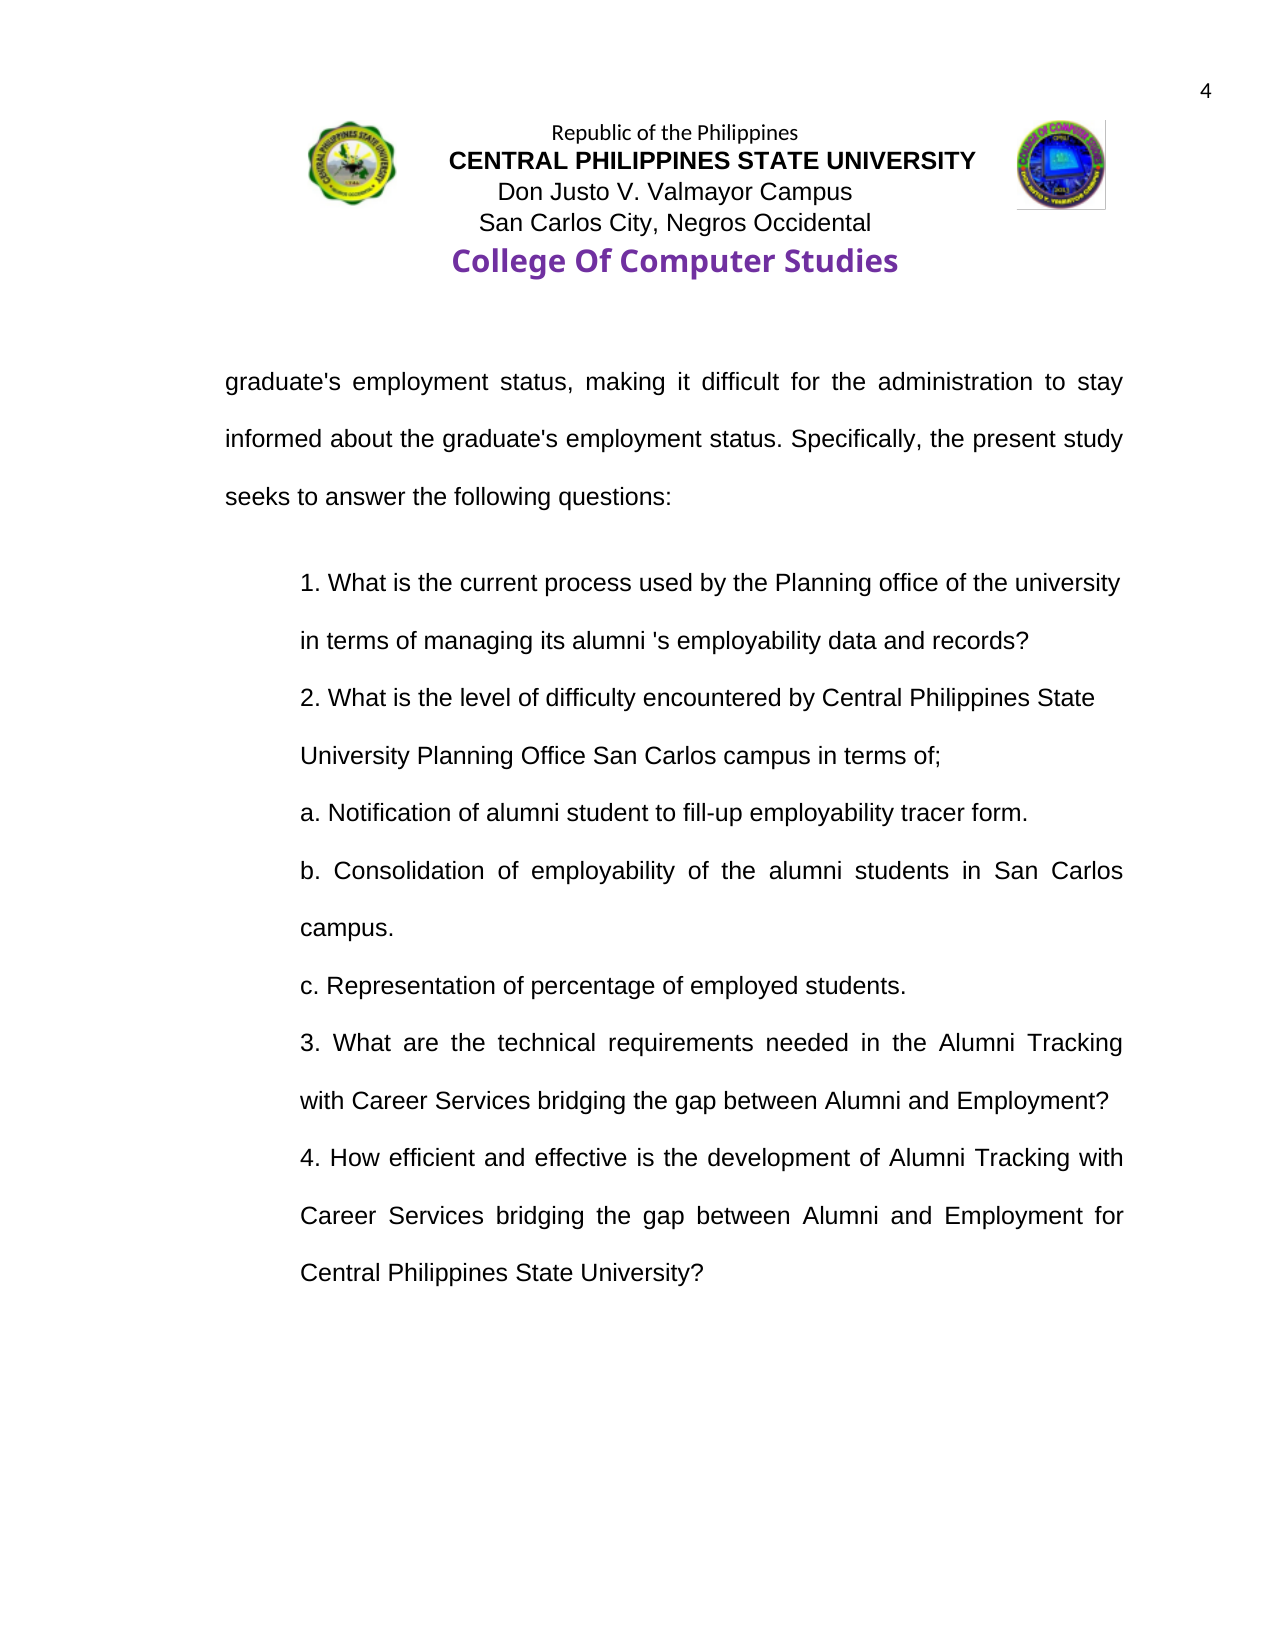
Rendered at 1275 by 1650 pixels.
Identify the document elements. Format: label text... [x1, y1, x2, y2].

text c. Representation of percentage of employed students. [225, 971, 1125, 999]
text 3. What are the technical requirements needed in the Alumni Tracking with Career Services bridging the gap between Alumni and Employment? [300, 1028, 1125, 1114]
text 2. What is the level of difficulty encountered by Central Philippines State [225, 683, 1125, 712]
picture [307, 120, 398, 210]
text University Planning Office San Carlos campus in terms of; [225, 741, 1125, 769]
text 4. How efficient and effective is the development of Alumni Tracking with Career Services bridging the gap between Alumni and Employment for Central Philippines State University? [300, 1143, 1125, 1287]
picture [1016, 120, 1107, 211]
text in terms of managing its alumni 's employability data and records? [225, 626, 1125, 654]
text a. Notification of alumni student to fill-up employability tracer form. [225, 798, 1125, 827]
text 1. What is the current process used by the Planning office of the university [225, 568, 1125, 597]
text b. Consolidation of employability of the alumni students in San Carlos campus. [300, 856, 1125, 942]
